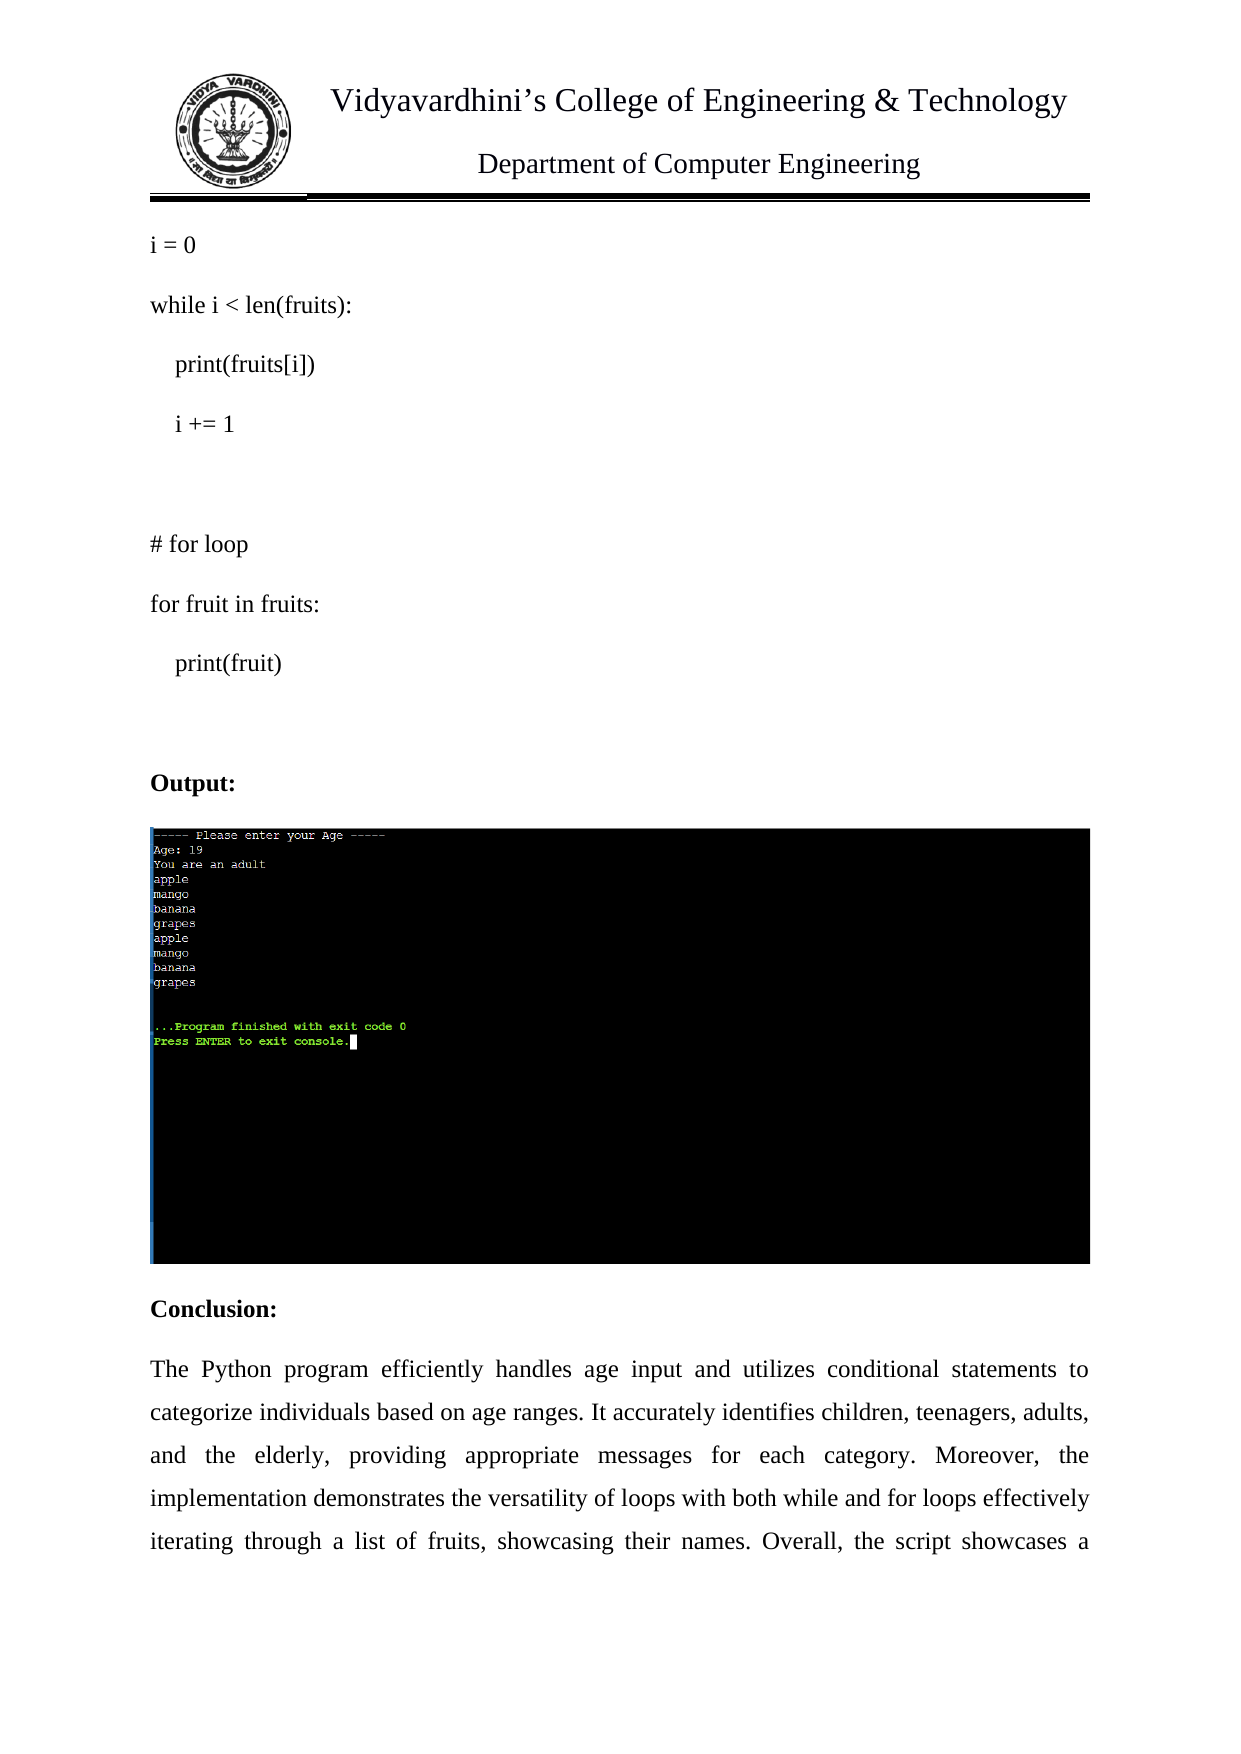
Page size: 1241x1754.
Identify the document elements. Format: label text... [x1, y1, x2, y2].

text while i < len(fruits): [150, 290, 1090, 318]
text i += 1 [150, 409, 1090, 438]
text # for loop [150, 529, 1090, 558]
picture [150, 827, 1091, 1264]
text Output: [150, 768, 1090, 797]
text for fruit in fruits: [150, 589, 1090, 617]
text Conclusion: [150, 1294, 1090, 1323]
picture [173, 73, 292, 190]
text print(fruit) [150, 648, 1090, 677]
text i = 0 [150, 230, 1090, 259]
text print(fruits[i]) [150, 349, 1090, 378]
